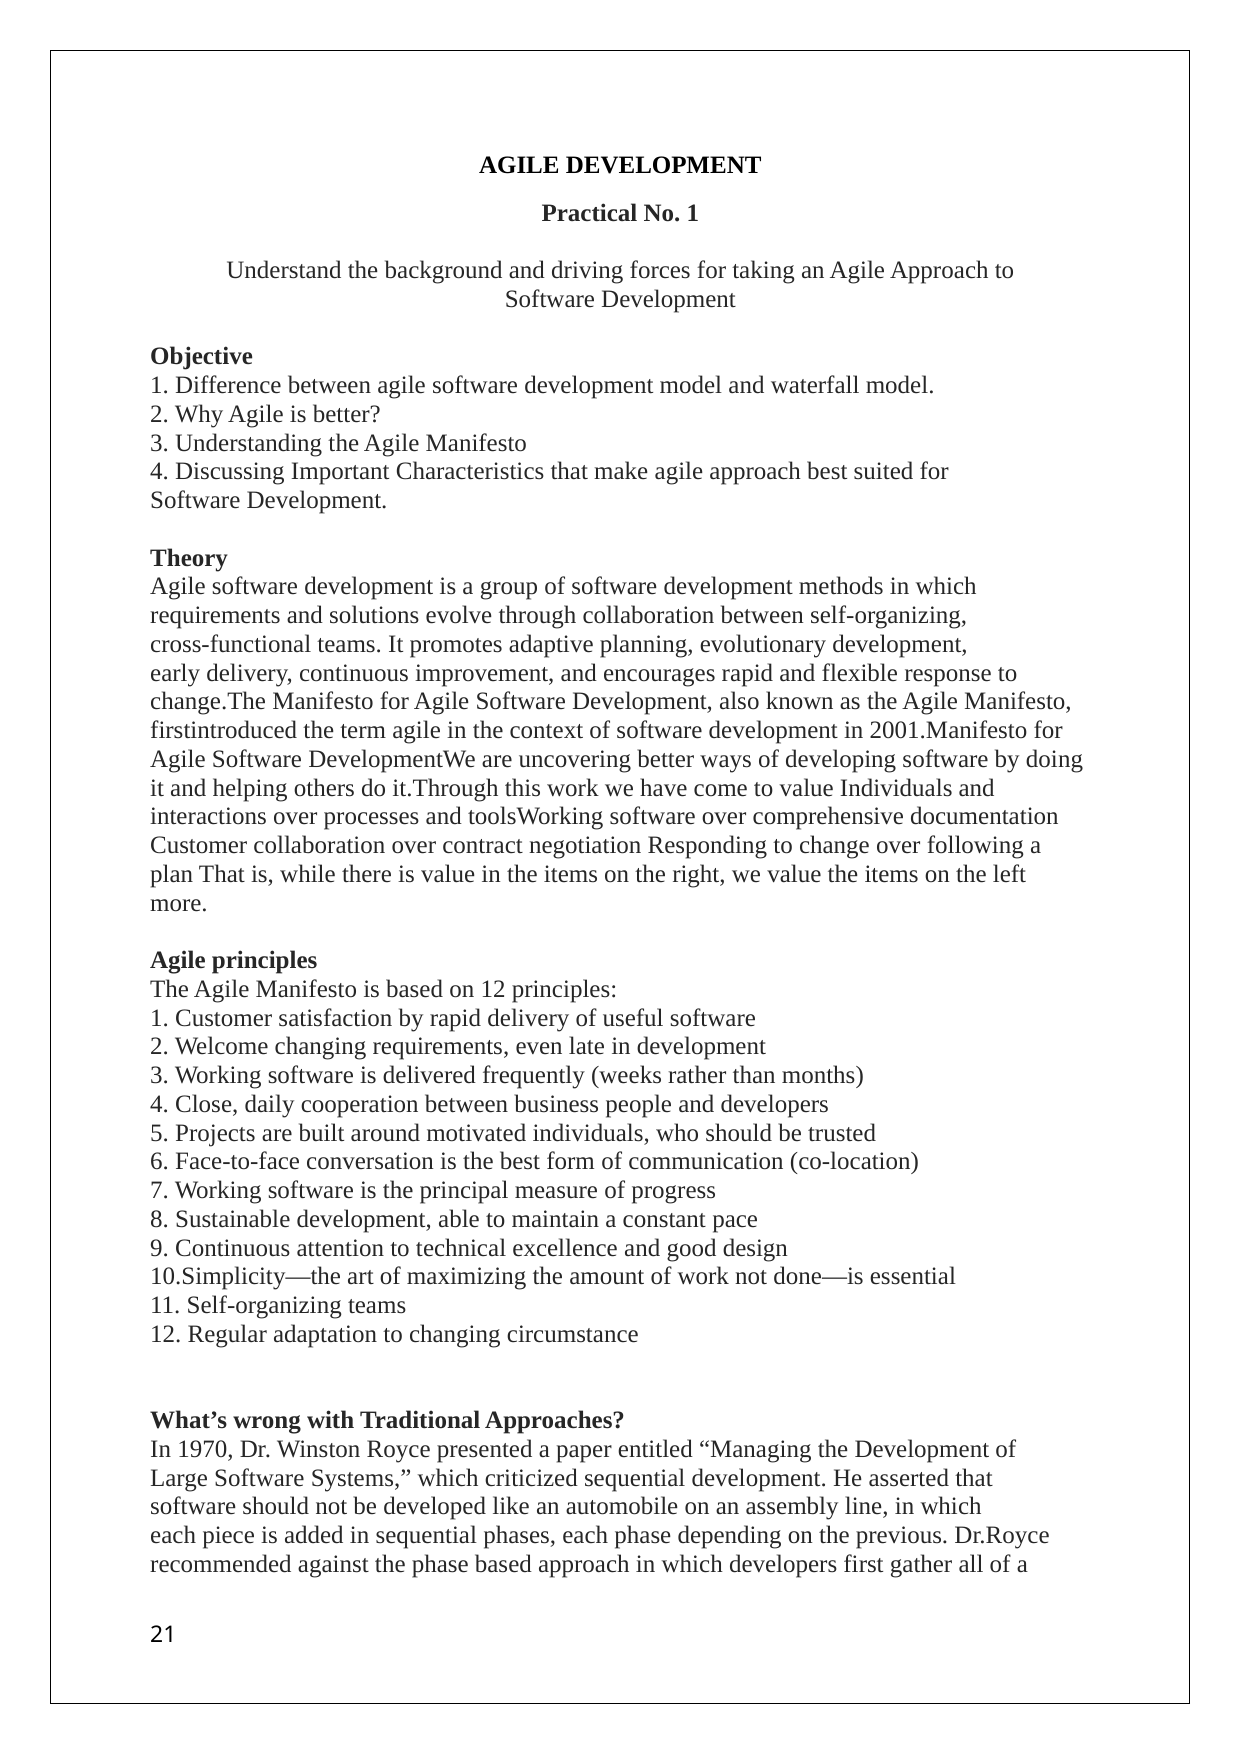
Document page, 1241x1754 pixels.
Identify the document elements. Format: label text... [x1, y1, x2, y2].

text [150, 1376, 1090, 1578]
text Agile principles The Agile Manifesto is based on 12 principles: 1. Customer satisfaction by rapid delivery of useful software 2. Welcome changing requirements, even late in development 3. Working software is delivered frequently (weeks rather than months) 4. Close, daily cooperation between business people and developers 5. Projects are built around motivated individuals, who should be trusted 6. Face-to-face conversation is the best form of communication (co-location) 7. Working software is the principal measure of progress 8. Sustainable development, able to maintain a constant pace 9. Continuous attention to technical excellence and good design 10.Simplicity—the art of maximizing the amount of work not done—is essential [150, 916, 1090, 1290]
text Theory Agile software development is a group of software development methods in which requirements and solutions evolve through collaboration between self-organizing, cross-functional teams. It promotes adaptive planning, evolutionary development, early delivery, continuous improvement, and encourages rapid and flexible response to change.The Manifesto for Agile Software Development, also known as the Agile Manifesto, firstintroduced the term agile in the context of software development in 2001.Manifesto for Agile Software DevelopmentWe are uncovering better ways of developing software by doing it and helping others do it.Through this work we have come to value Individuals and interactions over processes and toolsWorking software over comprehensive documentation Customer collaboration over contract negotiation Responding to change over following a plan That is, while there is value in the items on the right, we value the items on the left more. [150, 514, 1090, 916]
text AGILE DEVELOPMENT [150, 150, 1090, 179]
text 11. Self-organizing teams 12. Regular adaptation to changing circumstance [150, 1290, 1090, 1348]
text Understand the background and driving forces for taking an Agile Approach to Software Development [150, 226, 1090, 313]
text Objective 1. Difference between agile software development model and waterfall model. 2. Why Agile is better? 3. Understanding the Agile Manifesto 4. Discussing Important Characteristics that make agile approach best suited for Software Development. [150, 313, 1090, 514]
text Practical No. 1 [150, 198, 1090, 226]
